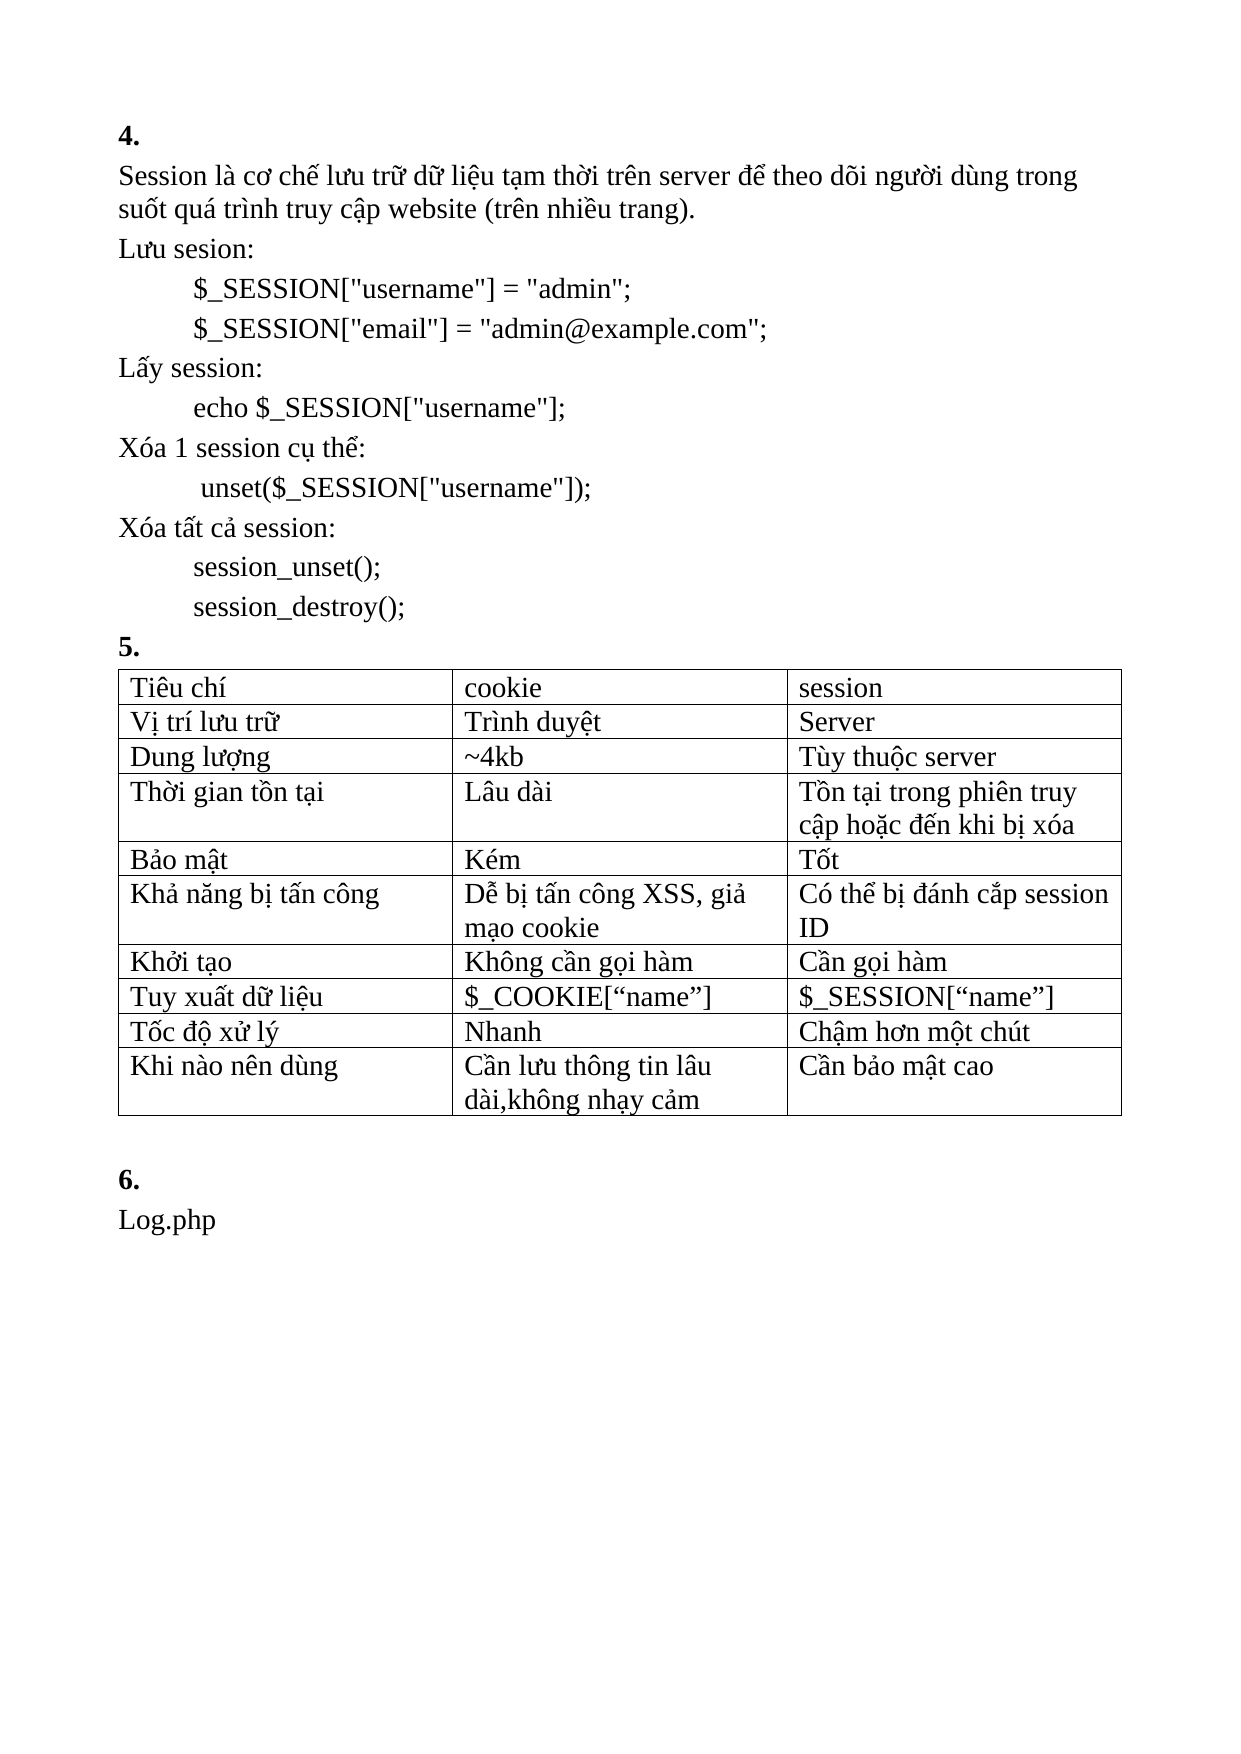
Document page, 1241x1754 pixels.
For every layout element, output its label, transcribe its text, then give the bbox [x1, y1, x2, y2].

table_cell Tùy thuộc server [788, 739, 1121, 773]
table_cell Khởi tạo [119, 945, 452, 978]
table_header Tiêu chí [119, 670, 452, 703]
text session_destroy(); [118, 589, 1122, 623]
table_cell Dung lượng [119, 739, 452, 773]
table_cell Bảo mật [119, 842, 452, 875]
text $_SESSION["username"] = "admin"; [118, 271, 1122, 304]
table_cell Khi nào nên dùng [119, 1048, 452, 1115]
text Lưu sesion: [118, 231, 1122, 265]
table_cell Cần gọi hàm [788, 945, 1121, 978]
table_cell Cần lưu thông tin lâu dài,không nhạy cảm [453, 1048, 787, 1115]
table_cell Dễ bị tấn công XSS, giả mạo cookie [453, 876, 787, 943]
text 4. [118, 118, 1122, 152]
table_cell $_COOKIE[“name”] [453, 979, 787, 1013]
text Session là cơ chế lưu trữ dữ liệu tạm thời trên server để theo dõi người dùng trong suốt quá trình truy cập website (trên nhiều trang). [118, 158, 1122, 225]
text $_SESSION["email"] = "admin@example.com"; [118, 311, 1122, 344]
table_cell Tốc độ xử lý [119, 1014, 452, 1047]
table_cell Chậm hơn một chút [788, 1014, 1121, 1047]
table_cell Lâu dài [453, 774, 787, 841]
table_cell Tồn tại trong phiên truy cập hoặc đến khi bị xóa [788, 774, 1121, 841]
text 5. [118, 629, 1122, 663]
table_cell Thời gian tồn tại [119, 774, 452, 841]
table_cell Khả năng bị tấn công [119, 876, 452, 943]
table_cell Server [788, 705, 1121, 738]
table_header cookie [453, 670, 787, 703]
text Xóa 1 session cụ thể: [118, 430, 1122, 464]
text Log.php [118, 1202, 1122, 1236]
text Xóa tất cả session: [118, 510, 1122, 543]
table_cell Trình duyệt [453, 705, 787, 738]
table_cell Không cần gọi hàm [453, 945, 787, 978]
table_cell Tốt [788, 842, 1121, 875]
text unset($_SESSION["username"]); [118, 470, 1122, 503]
table_cell Nhanh [453, 1014, 787, 1047]
table_cell Cần bảo mật cao [788, 1048, 1121, 1115]
table_cell Có thể bị đánh cắp session ID [788, 876, 1121, 943]
text session_unset(); [118, 549, 1122, 583]
table_cell Kém [453, 842, 787, 875]
table_cell ~4kb [453, 739, 787, 773]
text Lấy session: [118, 351, 1122, 384]
text 6. [118, 1162, 1122, 1196]
table_cell $_SESSION[“name”] [788, 979, 1121, 1013]
table_header session [788, 670, 1121, 703]
text echo $_SESSION["username"]; [118, 390, 1122, 424]
table_cell Tuy xuất dữ liệu [119, 979, 452, 1013]
table_cell Vị trí lưu trữ [119, 705, 452, 738]
